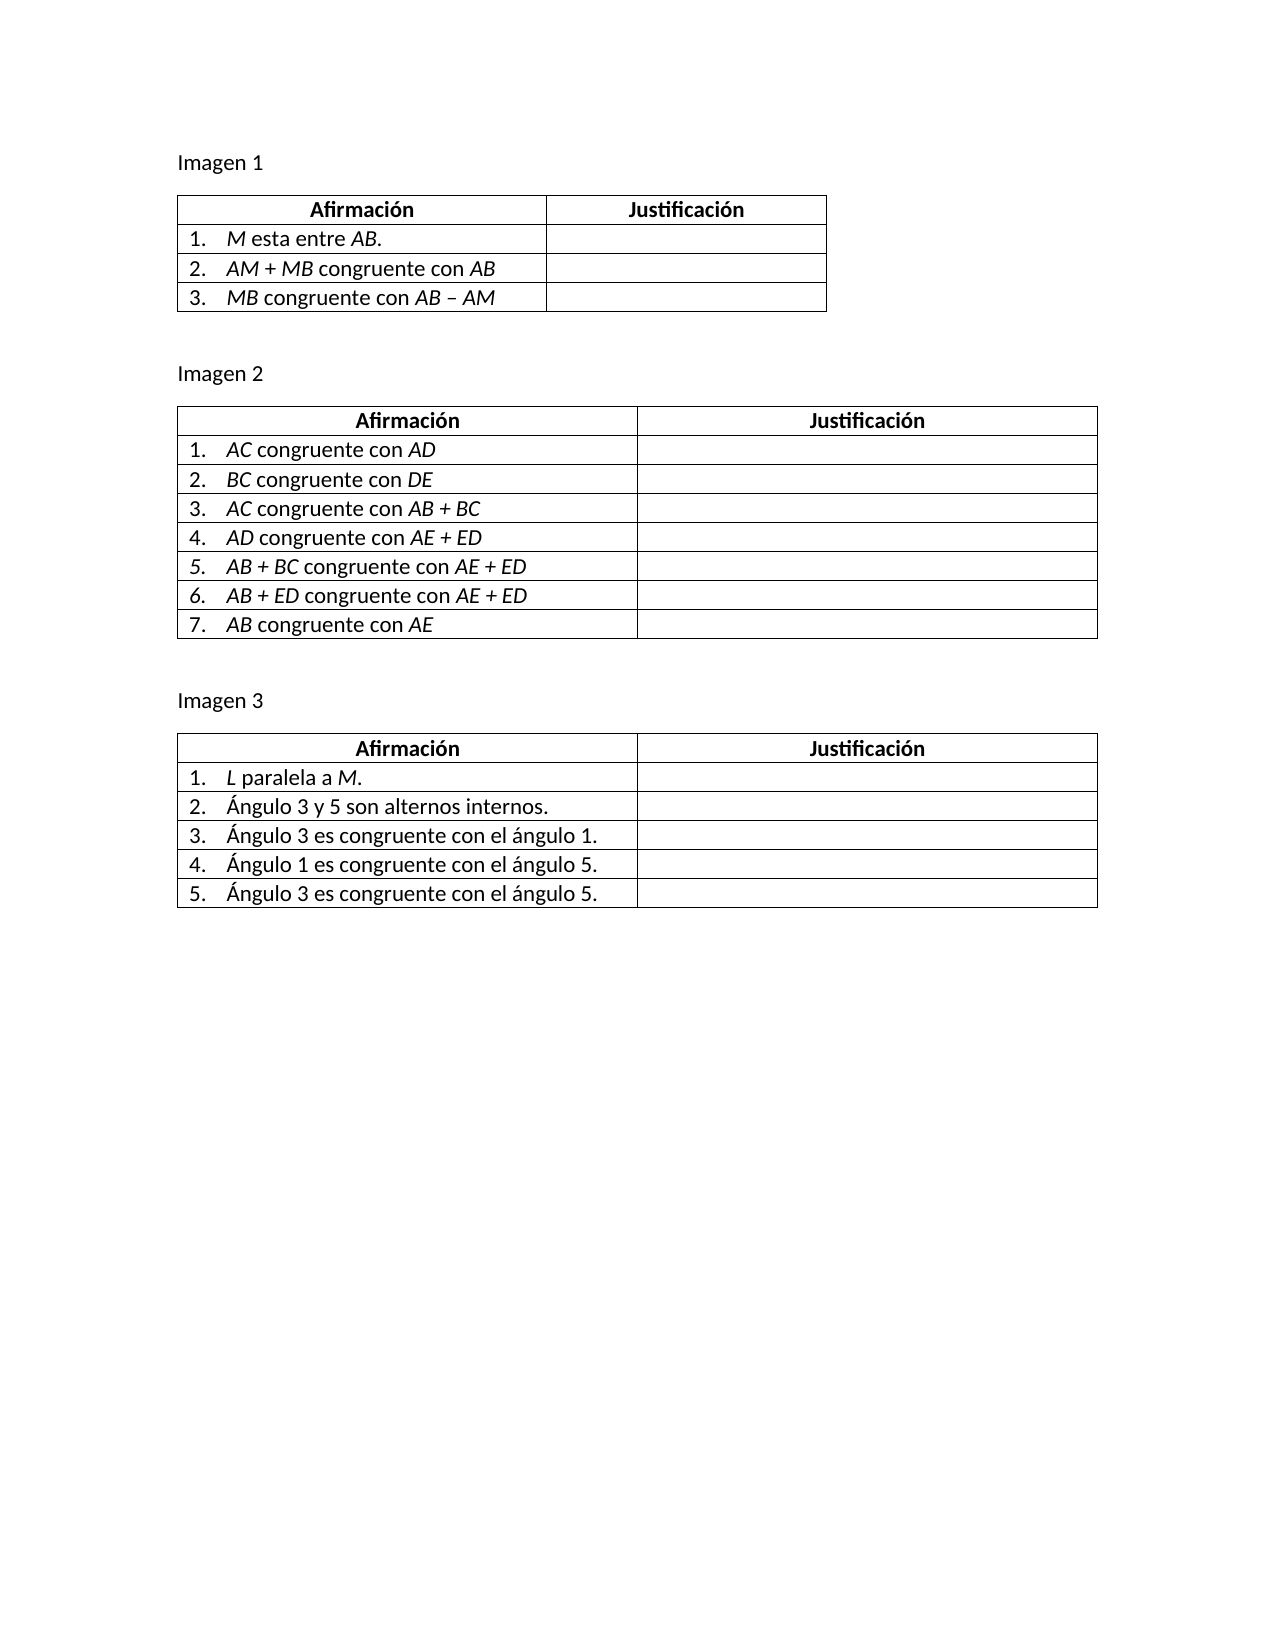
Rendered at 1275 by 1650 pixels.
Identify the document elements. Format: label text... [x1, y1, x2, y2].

table_header Justificación [547, 196, 826, 223]
table_cell [638, 610, 1097, 638]
text Imagen 1 [177, 148, 1098, 176]
table_cell Ángulo 3 y 5 son alternos internos. [178, 792, 637, 820]
table_cell [638, 850, 1097, 878]
table_cell AD congruente con AE + ED [178, 523, 637, 551]
table_header Justificación [638, 734, 1097, 762]
table_cell [638, 763, 1097, 791]
text Imagen 3 [177, 686, 1098, 714]
table_header Justificación [638, 407, 1097, 434]
table_cell Ángulo 1 es congruente con el ángulo 5. [178, 850, 637, 878]
text Imagen 2 [177, 359, 1098, 387]
table_cell [638, 581, 1097, 609]
table_cell [638, 436, 1097, 464]
table_cell AC congruente con AD [178, 436, 637, 464]
table_cell [638, 494, 1097, 522]
table_cell M esta entre AB. [178, 225, 546, 253]
table_cell Ángulo 3 es congruente con el ángulo 1. [178, 821, 637, 849]
table_cell AC congruente con AB + BC [178, 494, 637, 522]
table_cell AM + MB congruente con AB [178, 254, 546, 282]
table_cell BC congruente con DE [178, 465, 637, 493]
table_cell AB + BC congruente con AE + ED [178, 552, 637, 580]
table_cell AB congruente con AE [178, 610, 637, 638]
table_cell AB + ED congruente con AE + ED [178, 581, 637, 609]
table_cell [547, 225, 826, 253]
table_cell [638, 523, 1097, 551]
table_cell [638, 552, 1097, 580]
table_cell [638, 792, 1097, 820]
table_cell [638, 465, 1097, 493]
table_cell [638, 821, 1097, 849]
table_cell [638, 879, 1097, 907]
table_header Afirmación [178, 407, 637, 434]
table_cell MB congruente con AB – AM [178, 283, 546, 311]
table_cell Ángulo 3 es congruente con el ángulo 5. [178, 879, 637, 907]
table_cell L paralela a M. [178, 763, 637, 791]
table_header Afirmación [178, 196, 546, 223]
table_cell [547, 254, 826, 282]
table_header Afirmación [178, 734, 637, 762]
table_cell [547, 283, 826, 311]
